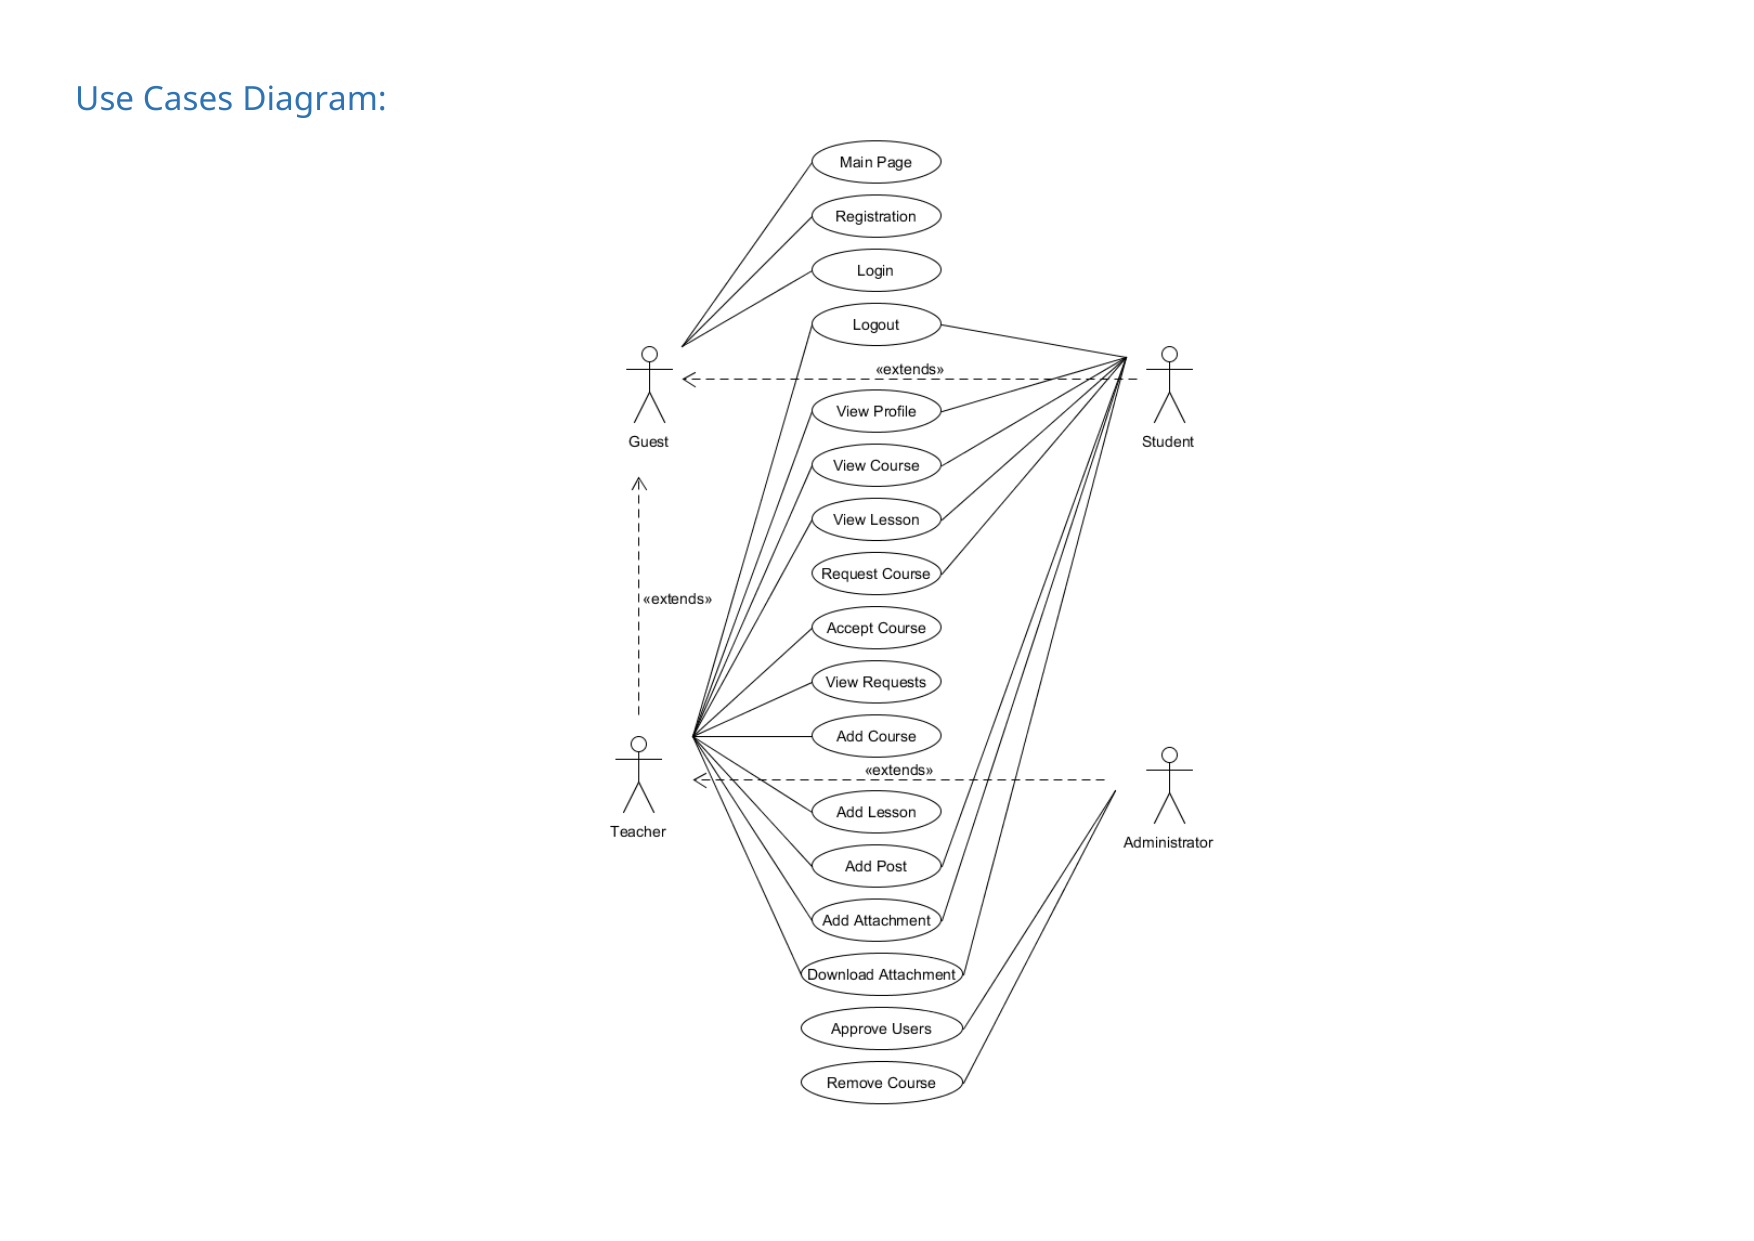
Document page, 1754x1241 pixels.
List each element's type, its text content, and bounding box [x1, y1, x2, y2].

picture [609, 123, 1220, 1113]
subtitle Use Cases Diagram: [75, 75, 1679, 120]
